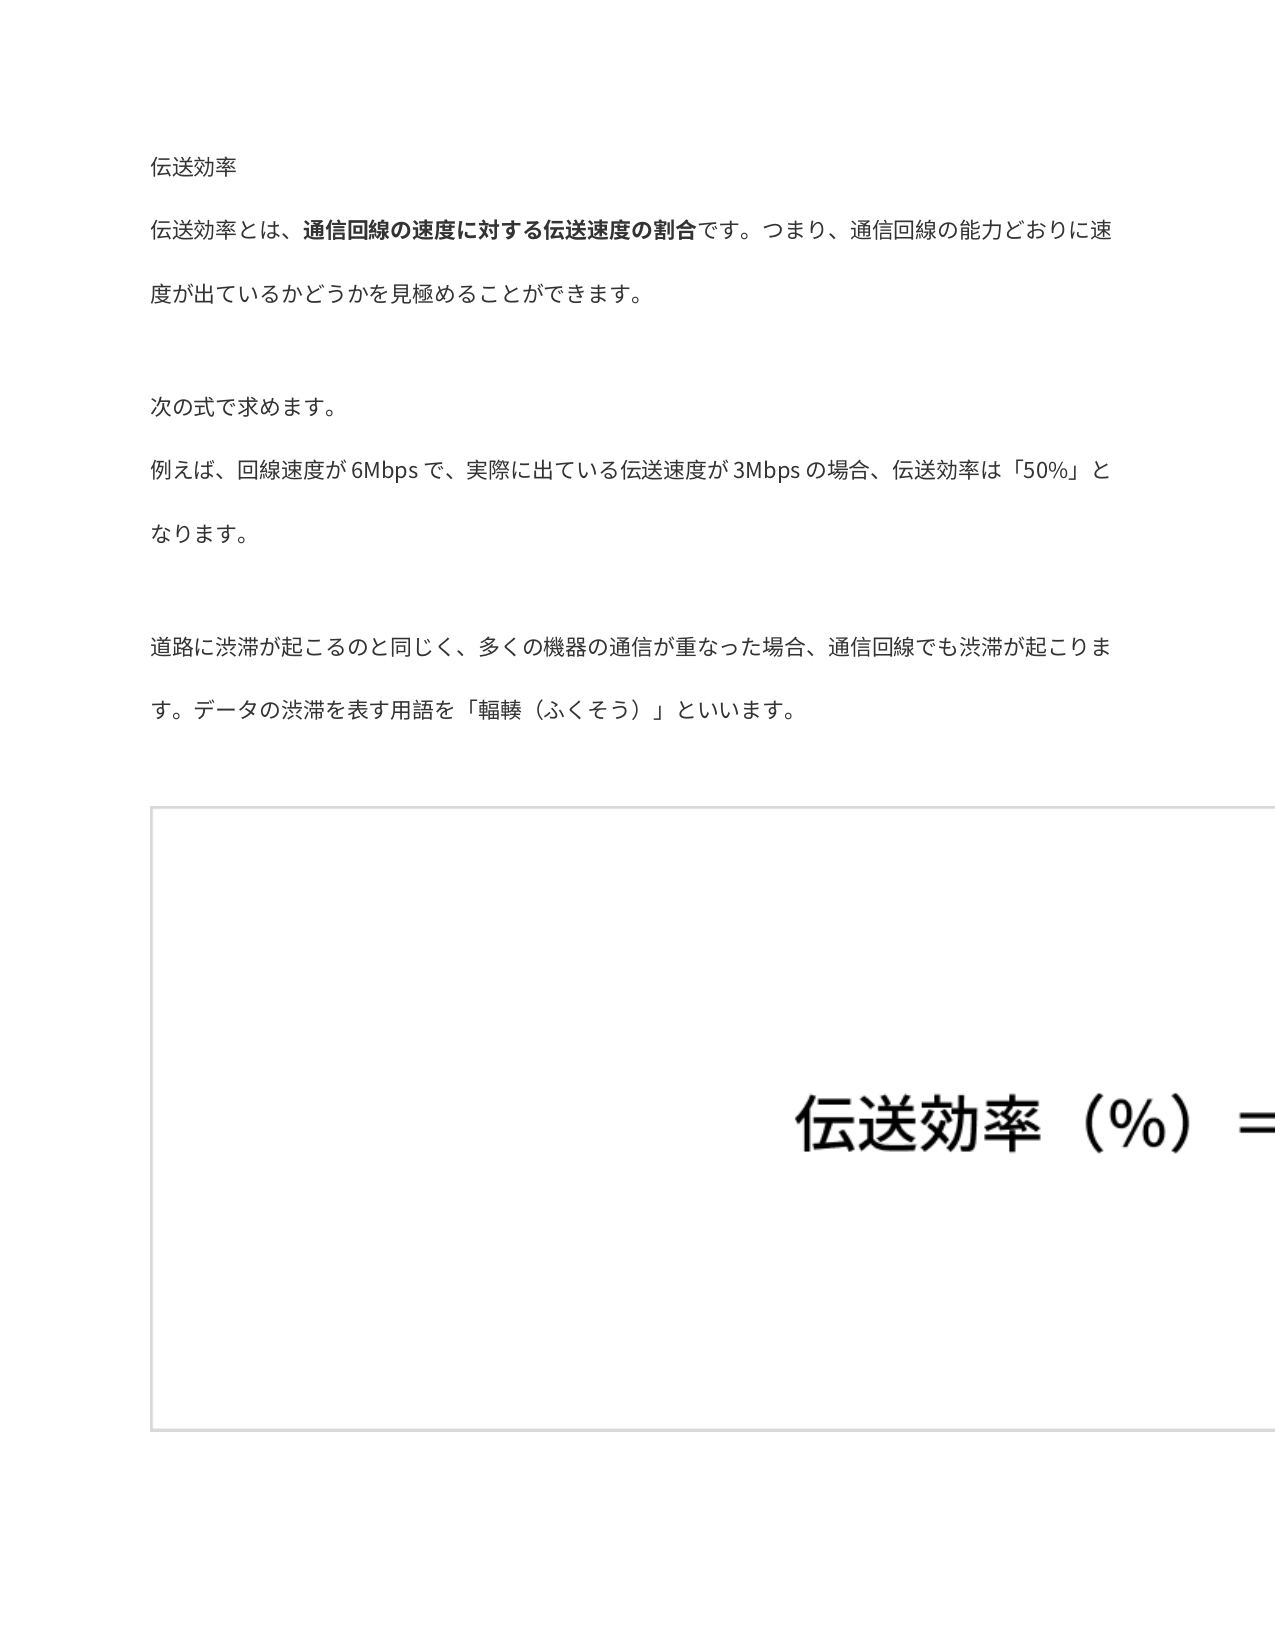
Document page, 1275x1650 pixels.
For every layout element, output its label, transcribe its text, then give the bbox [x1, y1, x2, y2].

text 道路に渋滞が起こるのと同じく、多くの機器の通信が重なった場合、通信回線でも渋滞が起こります。データの渋滞を表す用語を「輻輳（ふくそう）」といいます。 [150, 630, 1125, 725]
text 伝送効率 伝送効率とは、通信回線の速度に対する伝送速度の割合です。つまり、通信回線の能力どおりに速度が出ているかどうかを見極めることができます。 [150, 150, 1125, 308]
picture [150, 806, 1275, 1432]
text 次の式で求めます。 例えば、回線速度が6Mbpsで、実際に出ている伝送速度が3Mbpsの場合、伝送効率は「50%」となります。 [150, 390, 1125, 548]
